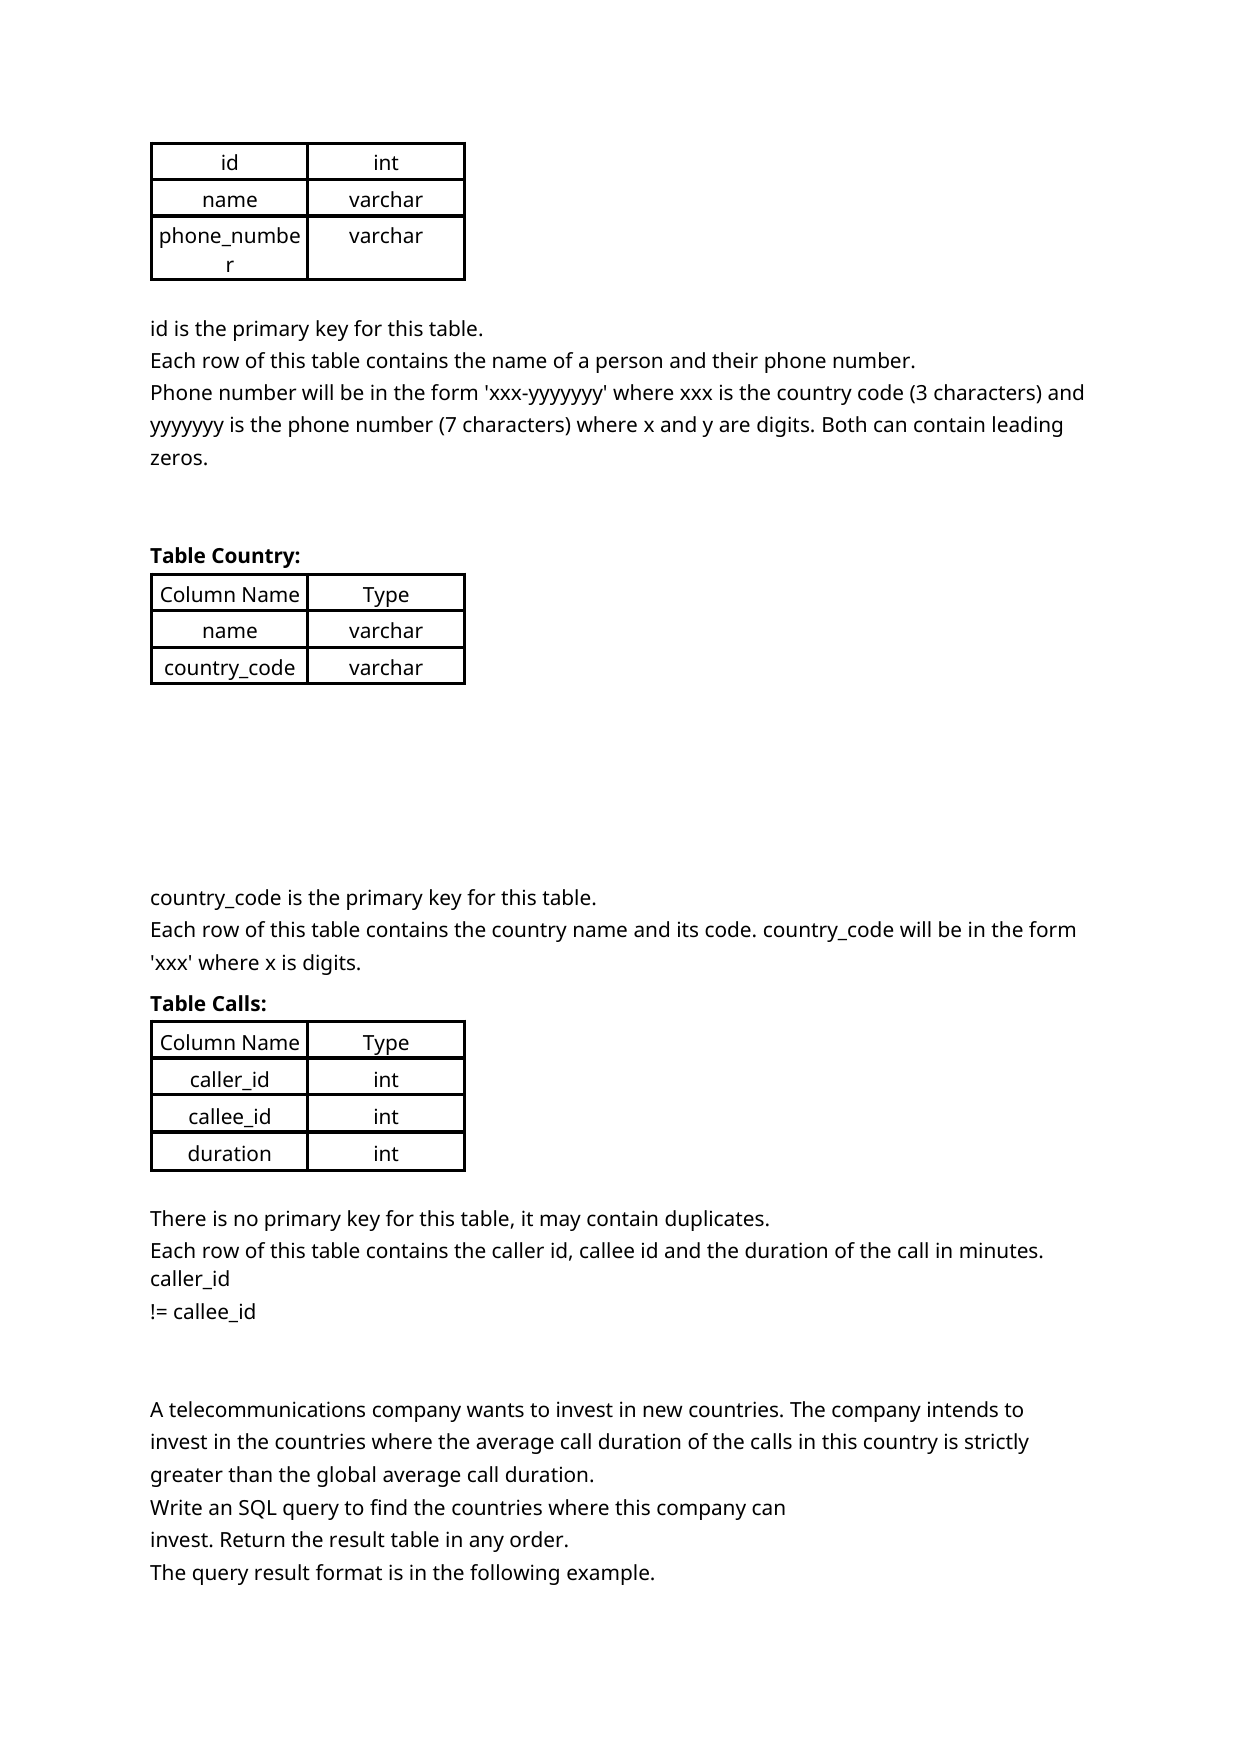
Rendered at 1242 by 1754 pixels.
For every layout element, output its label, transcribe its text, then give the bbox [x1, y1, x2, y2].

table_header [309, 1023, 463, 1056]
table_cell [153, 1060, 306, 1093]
text id is the primary key for this table. [150, 314, 1110, 342]
text Each row of this table contains the caller id, callee id and the duration of the call in minutes. caller_id [150, 1236, 1110, 1293]
text Table Calls: [150, 989, 1110, 1017]
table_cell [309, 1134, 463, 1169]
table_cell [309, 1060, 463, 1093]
text Each row of this table contains the country name and its code. country_code will be in the form 'xxx' where x is digits. [150, 915, 1110, 976]
text Table Country: [150, 541, 1110, 569]
text Each row of this table contains the name of a person and their phone number. [150, 346, 1110, 374]
text != callee_id [150, 1297, 1110, 1325]
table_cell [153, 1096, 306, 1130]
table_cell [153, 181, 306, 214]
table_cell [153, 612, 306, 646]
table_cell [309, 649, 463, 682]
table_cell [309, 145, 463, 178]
text country_code is the primary key for this table. [150, 883, 1110, 912]
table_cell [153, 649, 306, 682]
text Phone number will be in the form 'xxx-yyyyyyy' where xxx is the country code (3 characters) and yyyyyyy is the phone number (7 characters) where x and y are digits. Both can contain leading zeros. [150, 378, 1110, 472]
text The query result format is in the following example. [150, 1558, 1110, 1586]
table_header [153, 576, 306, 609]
text There is no primary key for this table, it may contain duplicates. [150, 1204, 1110, 1232]
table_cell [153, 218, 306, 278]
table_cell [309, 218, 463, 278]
text A telecommunications company wants to invest in new countries. The company intends to invest in the countries where the average call duration of the calls in this country is strictly greater than the global average call duration. [150, 1395, 1070, 1488]
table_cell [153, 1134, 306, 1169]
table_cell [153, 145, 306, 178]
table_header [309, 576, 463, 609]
text Write an SQL query to ﬁnd the countries where this company can invest. Return the result table in any order. [150, 1493, 813, 1554]
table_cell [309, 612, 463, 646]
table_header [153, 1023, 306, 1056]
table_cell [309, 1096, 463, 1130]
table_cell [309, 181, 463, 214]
